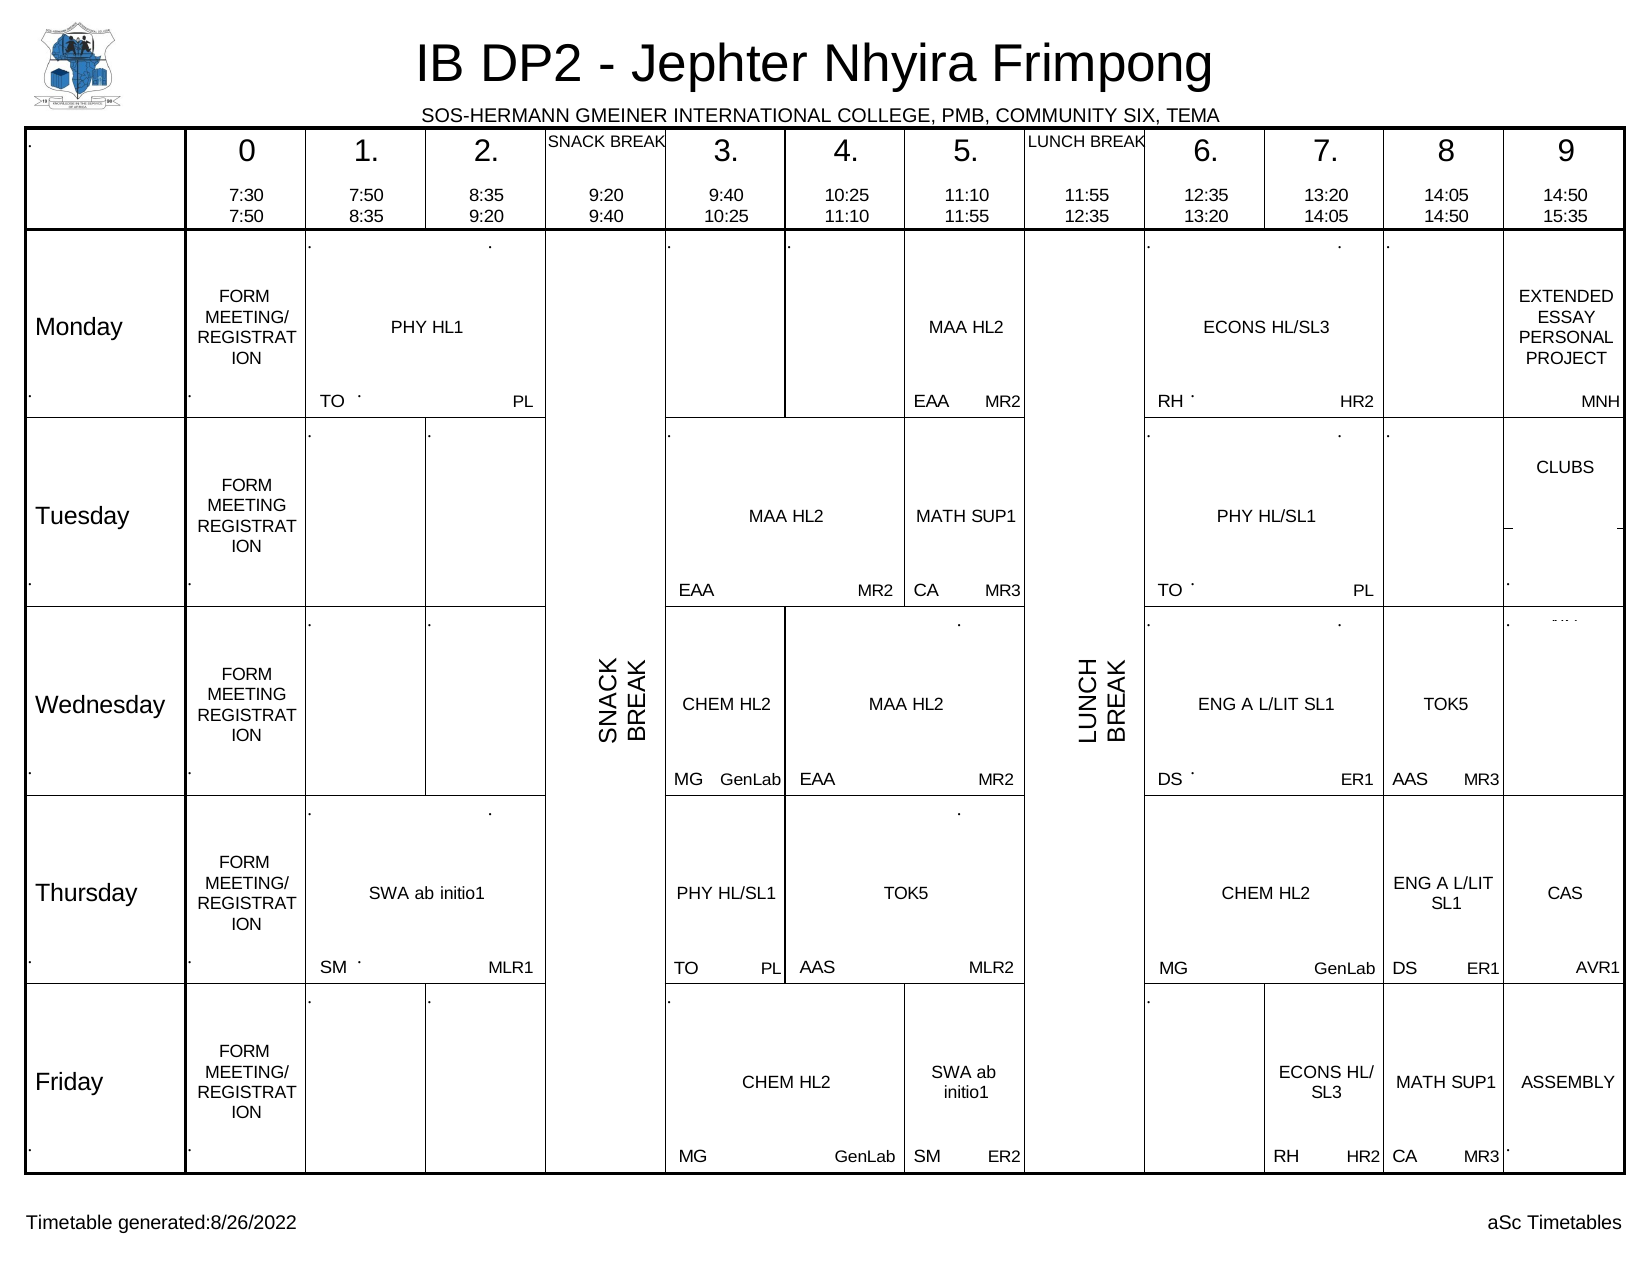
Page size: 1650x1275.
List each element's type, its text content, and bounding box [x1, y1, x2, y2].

text SOS-HERMANN GMEINER INTERNATIONAL COLLEGE, PMB, COMMUNITY SIX, TEMA [421, 104, 1637, 126]
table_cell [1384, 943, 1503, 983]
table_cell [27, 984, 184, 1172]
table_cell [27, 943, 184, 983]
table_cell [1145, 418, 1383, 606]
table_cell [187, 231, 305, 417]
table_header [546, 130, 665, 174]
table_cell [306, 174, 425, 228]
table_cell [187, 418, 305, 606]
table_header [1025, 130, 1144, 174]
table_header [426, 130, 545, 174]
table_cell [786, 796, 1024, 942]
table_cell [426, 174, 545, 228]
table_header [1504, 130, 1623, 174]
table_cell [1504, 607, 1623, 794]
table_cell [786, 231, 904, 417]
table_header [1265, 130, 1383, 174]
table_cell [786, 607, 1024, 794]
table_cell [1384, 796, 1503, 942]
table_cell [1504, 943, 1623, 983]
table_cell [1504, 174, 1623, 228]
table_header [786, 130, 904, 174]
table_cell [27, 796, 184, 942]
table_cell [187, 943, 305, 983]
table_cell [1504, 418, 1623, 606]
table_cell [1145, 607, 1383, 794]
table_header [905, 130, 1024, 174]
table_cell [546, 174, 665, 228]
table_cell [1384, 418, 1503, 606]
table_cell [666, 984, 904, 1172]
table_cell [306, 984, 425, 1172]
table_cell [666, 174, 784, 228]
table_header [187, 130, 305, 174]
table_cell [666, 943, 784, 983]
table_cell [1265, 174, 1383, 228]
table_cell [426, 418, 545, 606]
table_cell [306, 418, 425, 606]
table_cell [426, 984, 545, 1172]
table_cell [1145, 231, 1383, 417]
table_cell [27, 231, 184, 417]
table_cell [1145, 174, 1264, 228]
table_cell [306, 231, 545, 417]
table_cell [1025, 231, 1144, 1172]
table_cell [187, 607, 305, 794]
subtitle IB DP2 - Jephter Nhyira Frimpong [415, 32, 1637, 93]
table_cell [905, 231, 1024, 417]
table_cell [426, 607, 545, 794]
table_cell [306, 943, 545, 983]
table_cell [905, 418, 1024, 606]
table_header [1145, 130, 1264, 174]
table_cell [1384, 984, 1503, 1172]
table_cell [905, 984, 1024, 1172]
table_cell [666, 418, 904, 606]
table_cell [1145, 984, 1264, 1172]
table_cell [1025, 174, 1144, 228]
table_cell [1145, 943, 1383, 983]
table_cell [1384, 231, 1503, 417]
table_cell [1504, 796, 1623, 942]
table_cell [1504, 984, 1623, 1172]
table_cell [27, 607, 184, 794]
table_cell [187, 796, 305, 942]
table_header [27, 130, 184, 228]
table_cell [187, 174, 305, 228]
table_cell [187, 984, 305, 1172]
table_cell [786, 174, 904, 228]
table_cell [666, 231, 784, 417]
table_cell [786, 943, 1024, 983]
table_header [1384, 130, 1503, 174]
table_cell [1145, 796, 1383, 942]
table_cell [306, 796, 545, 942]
picture [33, 21, 124, 111]
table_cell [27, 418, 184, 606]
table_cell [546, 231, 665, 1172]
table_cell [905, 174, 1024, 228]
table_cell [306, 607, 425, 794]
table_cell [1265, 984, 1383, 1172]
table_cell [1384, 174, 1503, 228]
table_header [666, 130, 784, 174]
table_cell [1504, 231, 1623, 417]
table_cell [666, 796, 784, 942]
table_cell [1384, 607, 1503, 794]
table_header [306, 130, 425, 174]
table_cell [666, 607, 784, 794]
